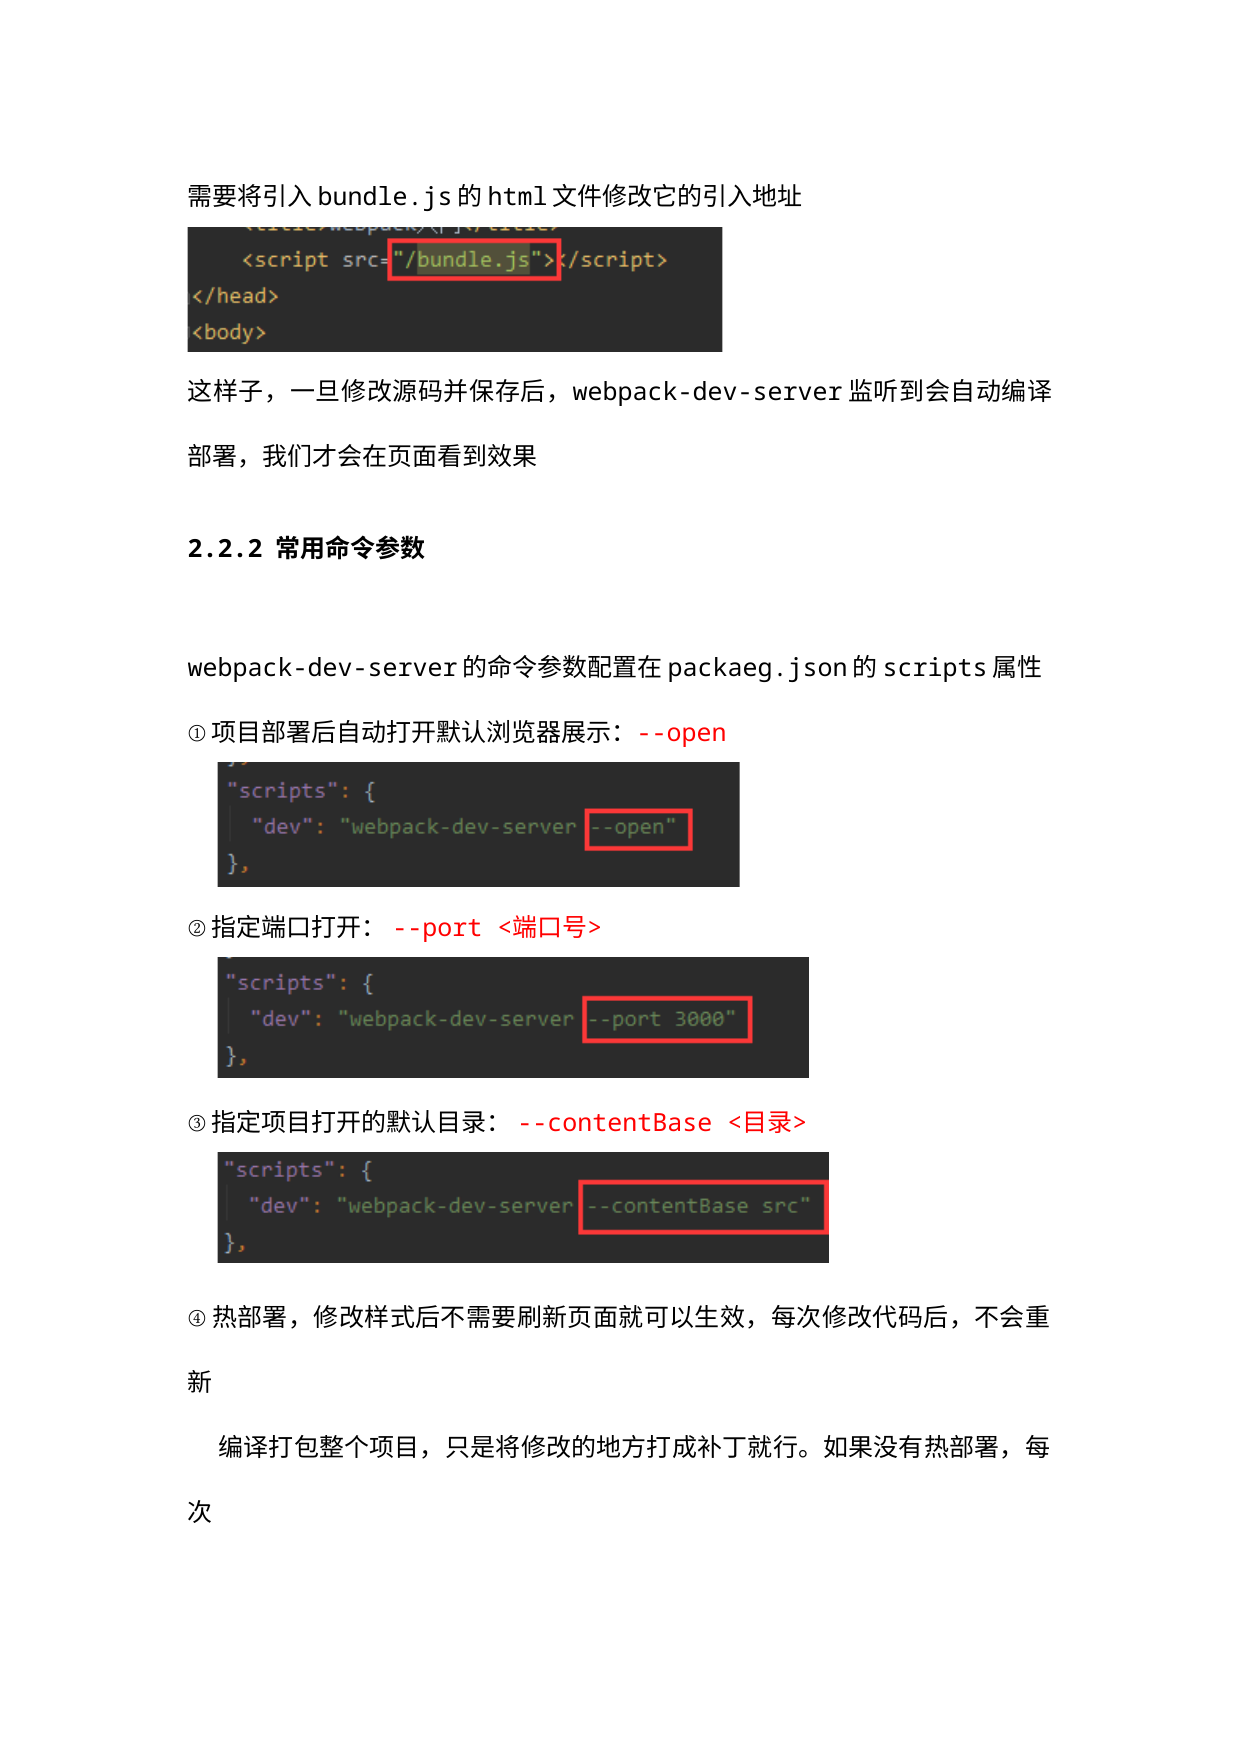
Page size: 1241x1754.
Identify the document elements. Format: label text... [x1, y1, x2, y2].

text webpack-dev-server的命令参数配置在packaeg.json的scripts属性 [187, 633, 1053, 698]
text ②指定端口打开： --port <端口号> [187, 893, 1053, 958]
text ①项目部署后自动打开默认浏览器展示：--open [187, 698, 1053, 763]
picture [187, 227, 723, 352]
picture [217, 762, 740, 887]
subtitle 常用命令参数 [187, 514, 1053, 579]
text 这样子，一旦修改源码并保存后，webpack-dev-server监听到会自动编译部署，我们才会在页面看到效果 [187, 357, 1053, 487]
picture [217, 1152, 829, 1263]
text 编译打包整个项目，只是将修改的地方打成补丁就行。如果没有热部署，每次 [187, 1413, 1053, 1543]
picture [217, 957, 809, 1078]
text ③指定项目打开的默认目录： --contentBase <目录> [187, 1088, 1053, 1153]
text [187, 162, 1053, 227]
text ④热部署，修改样式后不需要刷新页面就可以生效，每次修改代码后，不会重新 [187, 1283, 1053, 1413]
